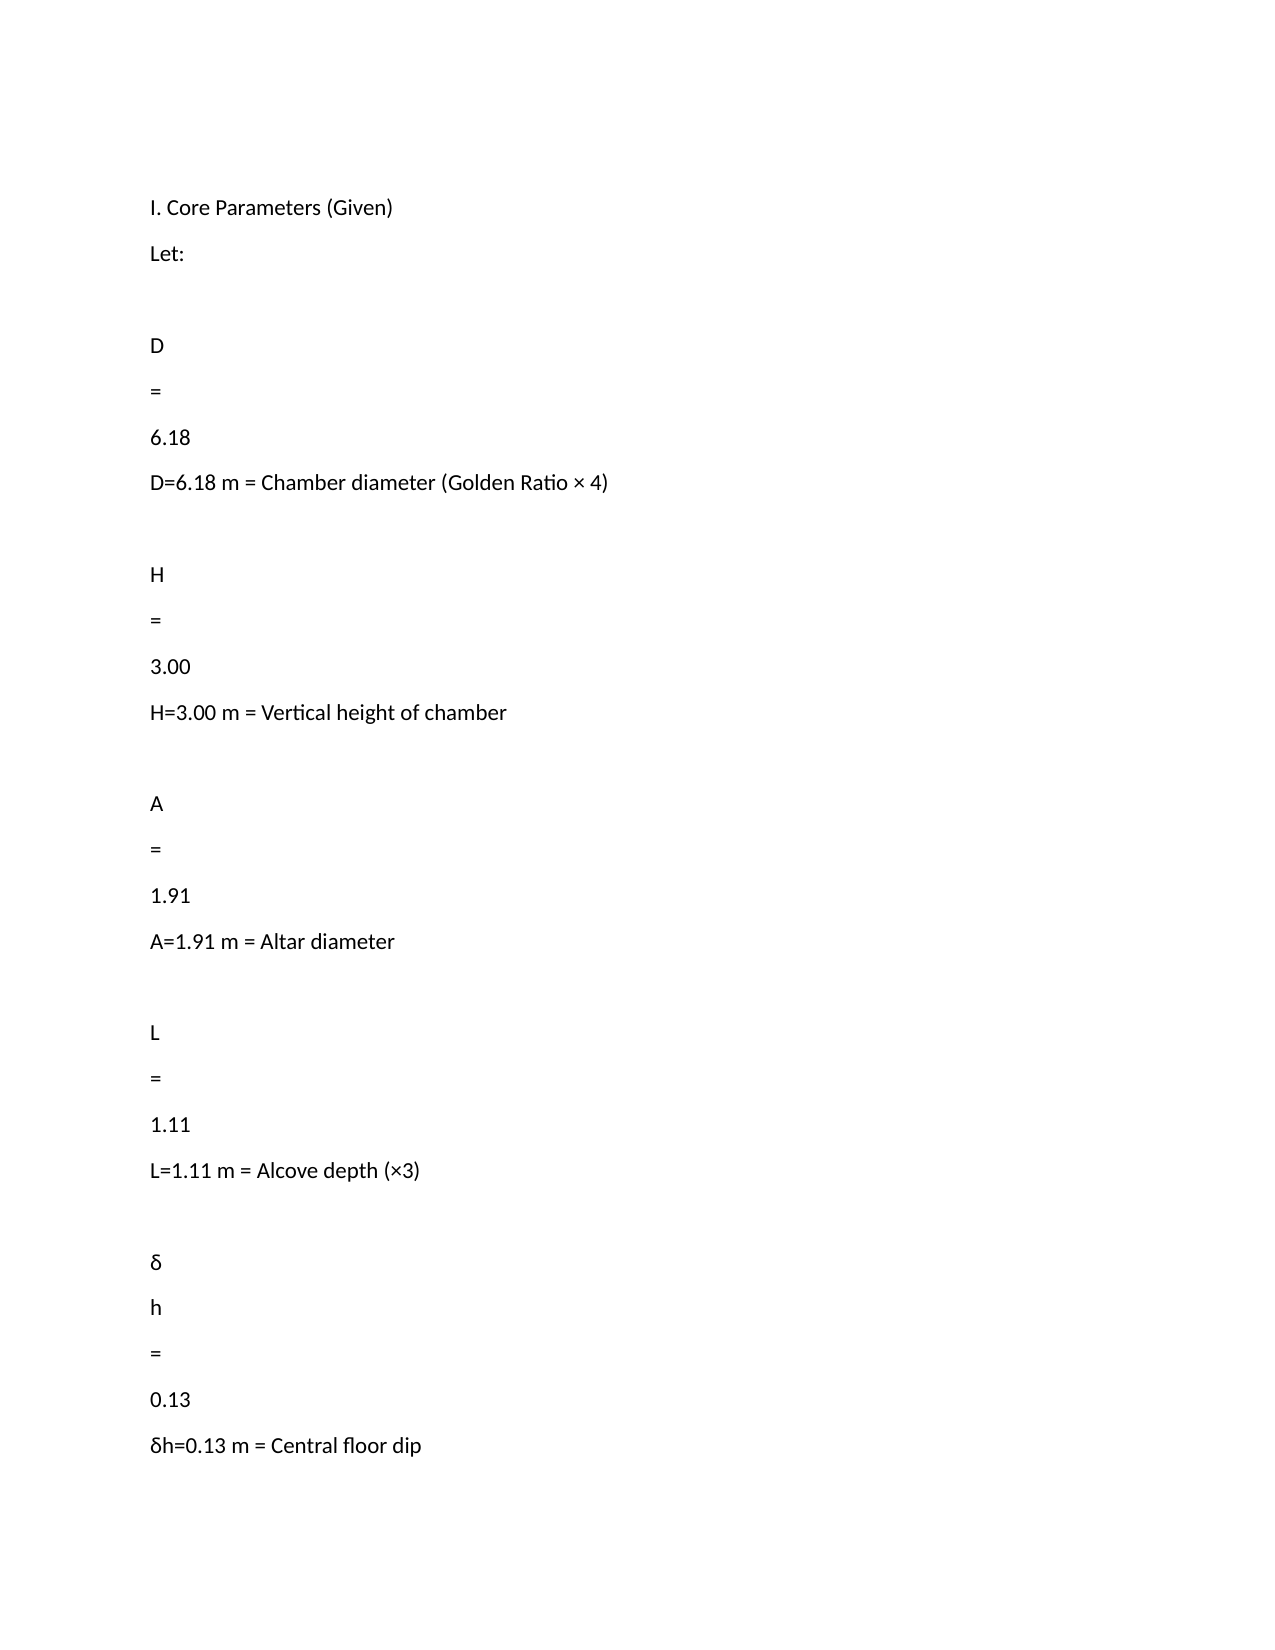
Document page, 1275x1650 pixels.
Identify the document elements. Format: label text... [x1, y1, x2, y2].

text = [150, 837, 1125, 862]
text 3.00 [150, 654, 1125, 679]
text A [150, 792, 1125, 817]
text = [150, 379, 1125, 404]
text δ [150, 1250, 1125, 1275]
text D=6.18 m = Chamber diameter (Golden Ratio × 4) [150, 471, 1125, 496]
text H=3.00 m = Vertical height of chamber [150, 700, 1125, 725]
text 6.18 [150, 425, 1125, 450]
text L=1.11 m = Alcove depth (×3) [150, 1158, 1125, 1183]
text Let: [150, 242, 1125, 267]
text H [150, 562, 1125, 587]
text L [150, 1021, 1125, 1046]
text = [150, 608, 1125, 633]
text 0.13 [150, 1387, 1125, 1412]
text D [150, 333, 1125, 358]
text = [150, 1342, 1125, 1367]
text h [150, 1296, 1125, 1321]
text = [150, 1067, 1125, 1092]
text 1.11 [150, 1112, 1125, 1137]
text I. Core Parameters (Given) [150, 196, 1125, 221]
text δh=0.13 m = Central floor dip [150, 1433, 1125, 1458]
text A=1.91 m = Altar diameter [150, 929, 1125, 954]
text 1.91 [150, 883, 1125, 908]
